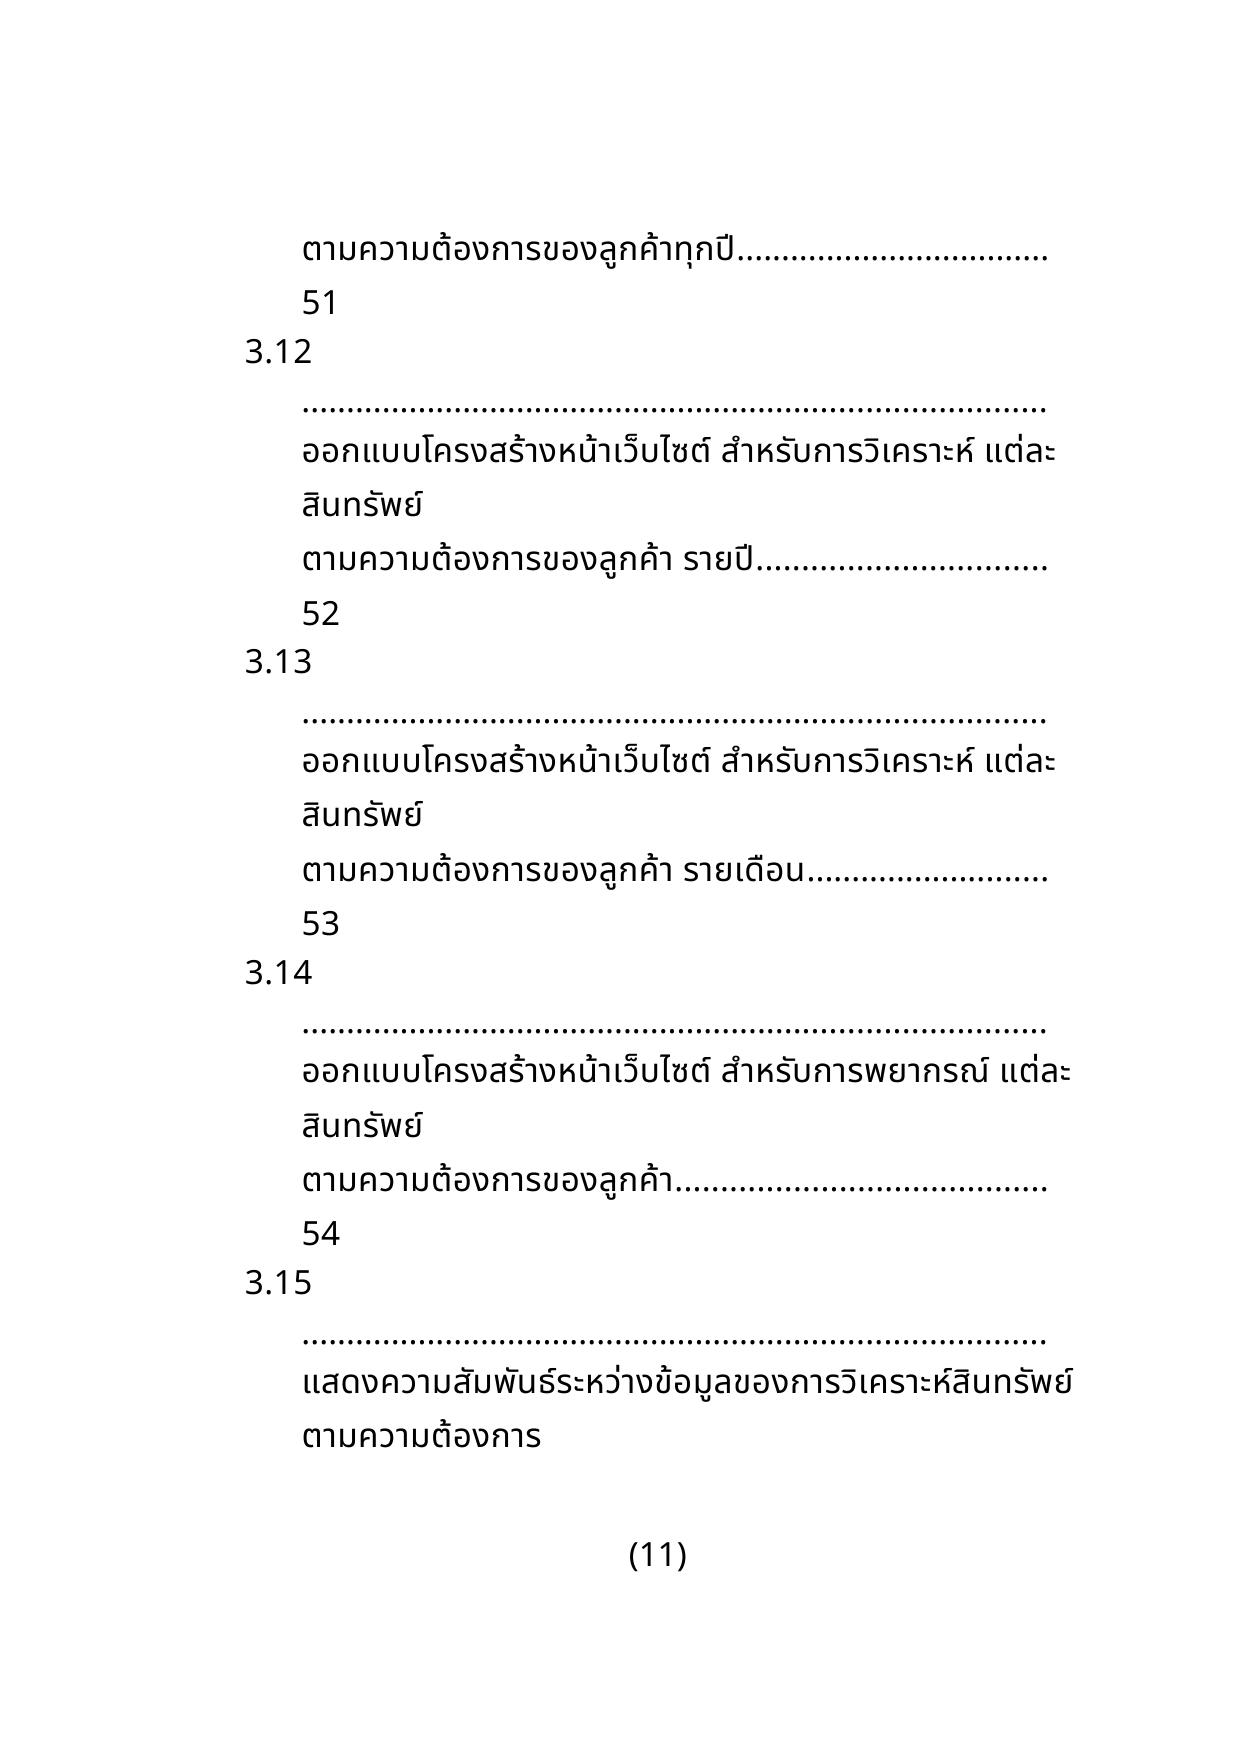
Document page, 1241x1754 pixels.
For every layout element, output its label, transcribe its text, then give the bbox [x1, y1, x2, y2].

text ตามความต้องการของลูกค้า รายปี 52 [244, 535, 1090, 635]
text ตามความต้องการของลูกค้า รายเดือน 53 [244, 846, 1090, 945]
text 3.12 ออกแบบโครงสร้างหน้าเว็บไซต์ สำหรับการวิเคราะห์ แต่ละสินทรัพย์ [244, 328, 1090, 531]
text 3.13 ออกแบบโครงสร้างหน้าเว็บไซต์ สำหรับการวิเคราะห์ แต่ละสินทรัพย์ [244, 638, 1090, 842]
text 3.14 ออกแบบโครงสร้างหน้าเว็บไซต์ สำหรับการพยากรณ์ แต่ละสินทรัพย์ [244, 949, 1090, 1152]
text ตามความต้องการของลูกค้าทุกปี 51 [244, 225, 1090, 324]
text 3.15 แสดงความสัมพันธ์ระหว่างข้อมูลของการวิเคราะห์สินทรัพย์ตามความต้องการ [244, 1259, 1090, 1463]
text ตามความต้องการของลูกค้า 54 [244, 1156, 1090, 1256]
